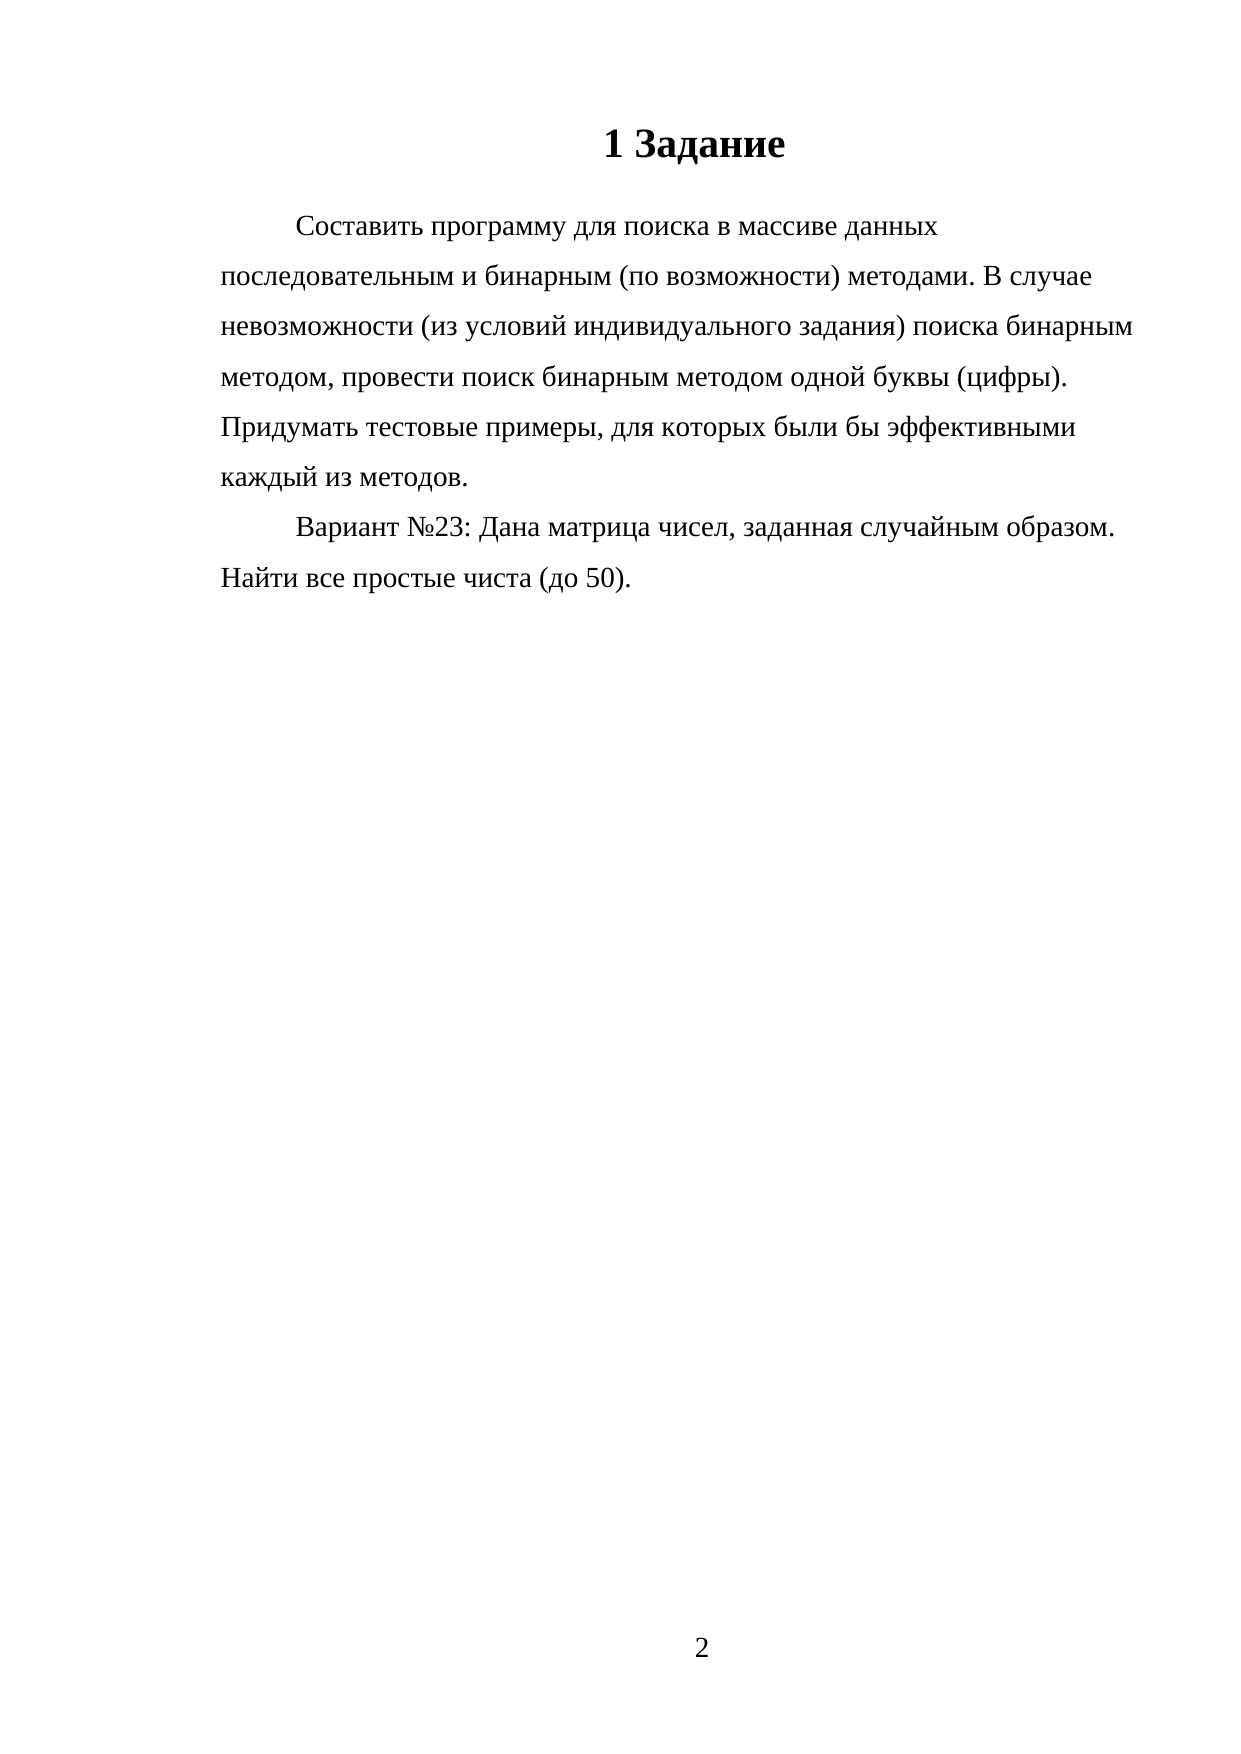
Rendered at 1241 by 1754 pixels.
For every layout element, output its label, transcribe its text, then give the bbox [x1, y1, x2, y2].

text Вариант №23: Дана матрица чисел, заданная случайным образом. Найти все простые чиста (до 50). [220, 509, 1152, 593]
text Составить программу для поиска в массиве данных последовательным и бинарным (по возможности) методами. В случае невозможности (из условий индивидуального задания) поиска бинарным методом, провести поиск бинарным методом одной буквы (цифры). Придумать тестовые примеры, для которых были бы эффективными каждый из методов. [220, 208, 1152, 493]
text Задание [252, 118, 1152, 166]
